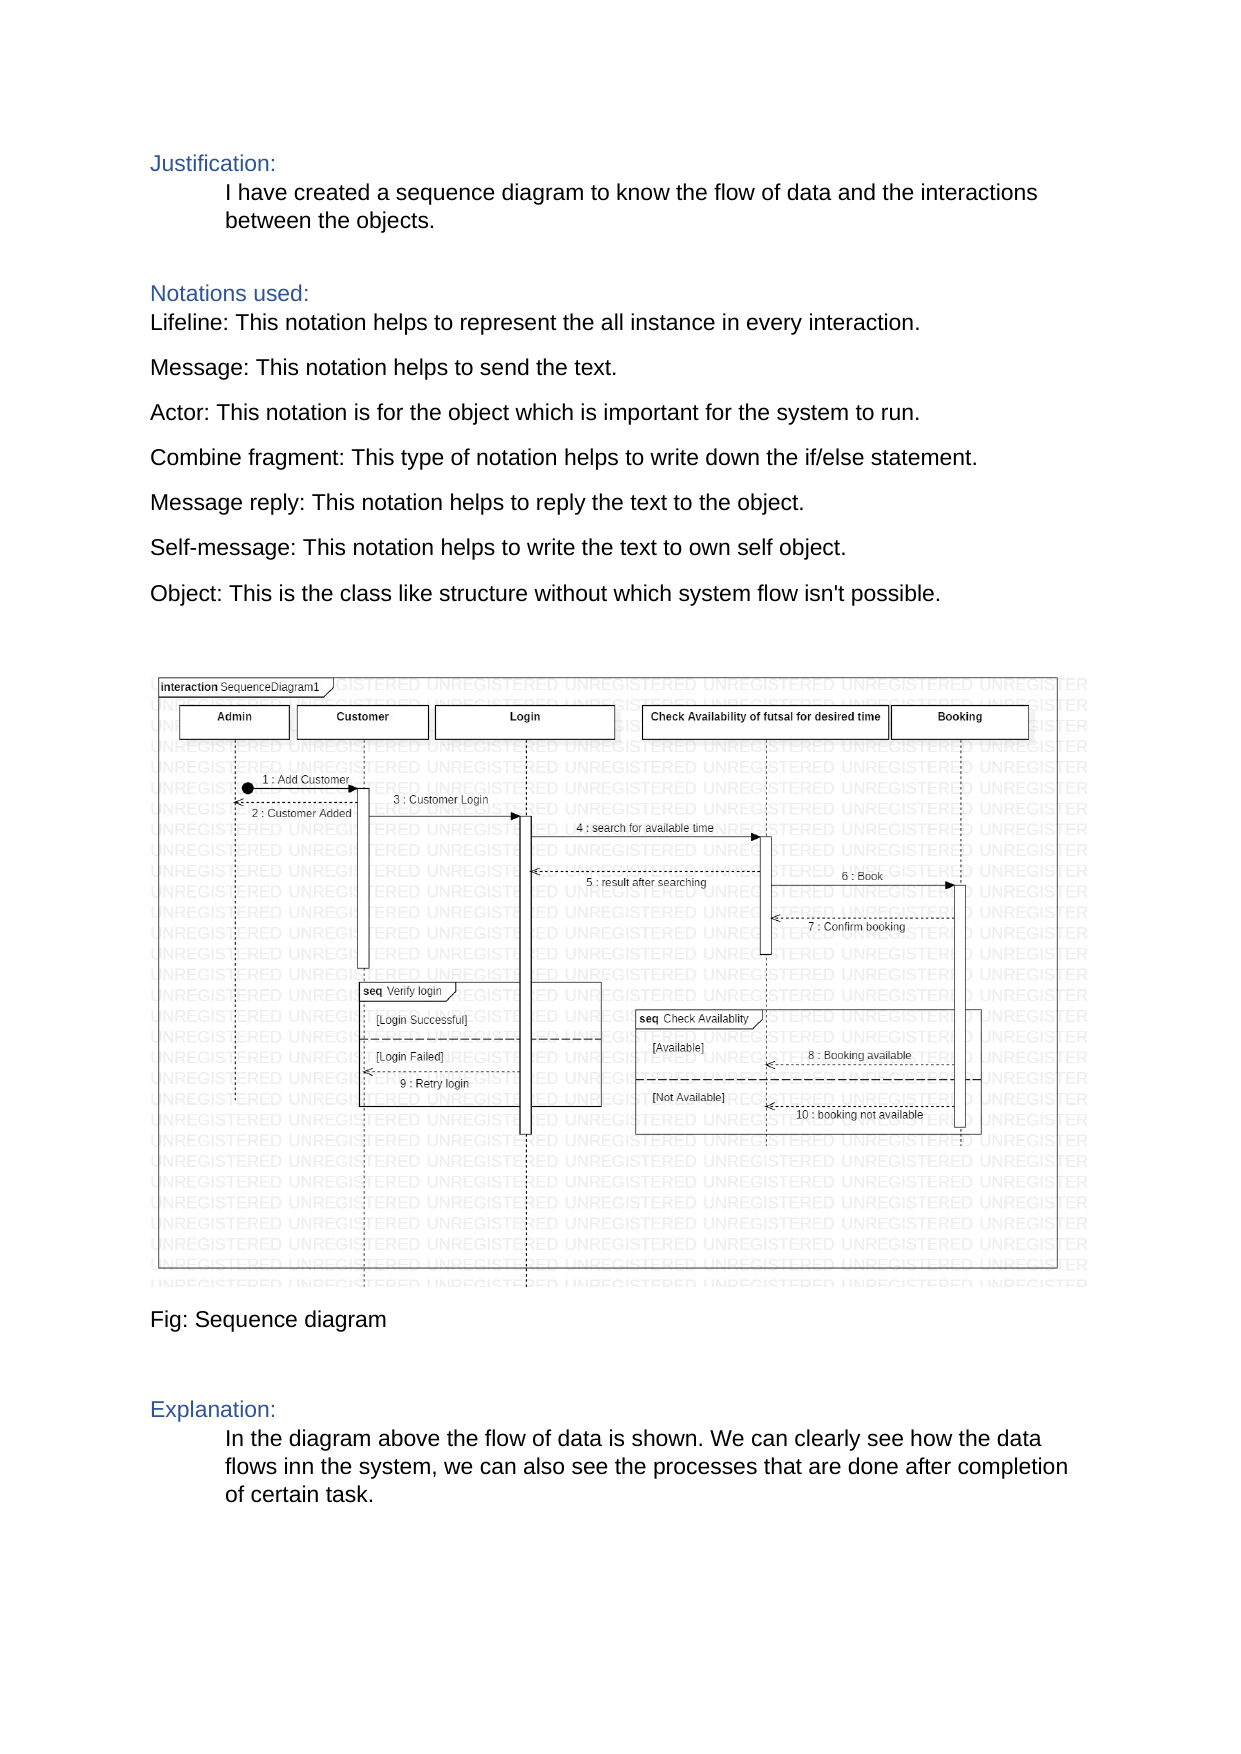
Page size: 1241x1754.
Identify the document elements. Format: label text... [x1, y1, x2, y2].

text Message: This notation helps to send the text. [150, 354, 1090, 380]
text Self-message: This notation helps to write the text to own self object. [150, 534, 1090, 561]
text Combine fragment: This type of notation helps to write down the if/else statement. [150, 444, 1090, 471]
text Actor: This notation is for the object which is important for the system to run. [150, 399, 1090, 425]
picture [150, 669, 1088, 1287]
text Message reply: This notation helps to reply the text to the object. [150, 489, 1090, 516]
text Lifeline: This notation helps to represent the all instance in every interaction. [150, 309, 1090, 335]
subtitle Explanation: [150, 1396, 1090, 1422]
text Object: This is the class like structure without which system flow isn't possible. [150, 579, 1090, 606]
subtitle Justification: [150, 150, 1090, 176]
subtitle Notations used: [150, 280, 1090, 307]
list In the diagram above the flow of data is shown. We can clearly see how the data flows inn the system, we can also see the processes that are done after completion of certain task. [225, 1424, 1090, 1508]
list I have created a sequence diagram to know the flow of data and the interactions between the objects. [225, 178, 1090, 233]
text Fig: Sequence diagram [150, 1306, 1090, 1332]
